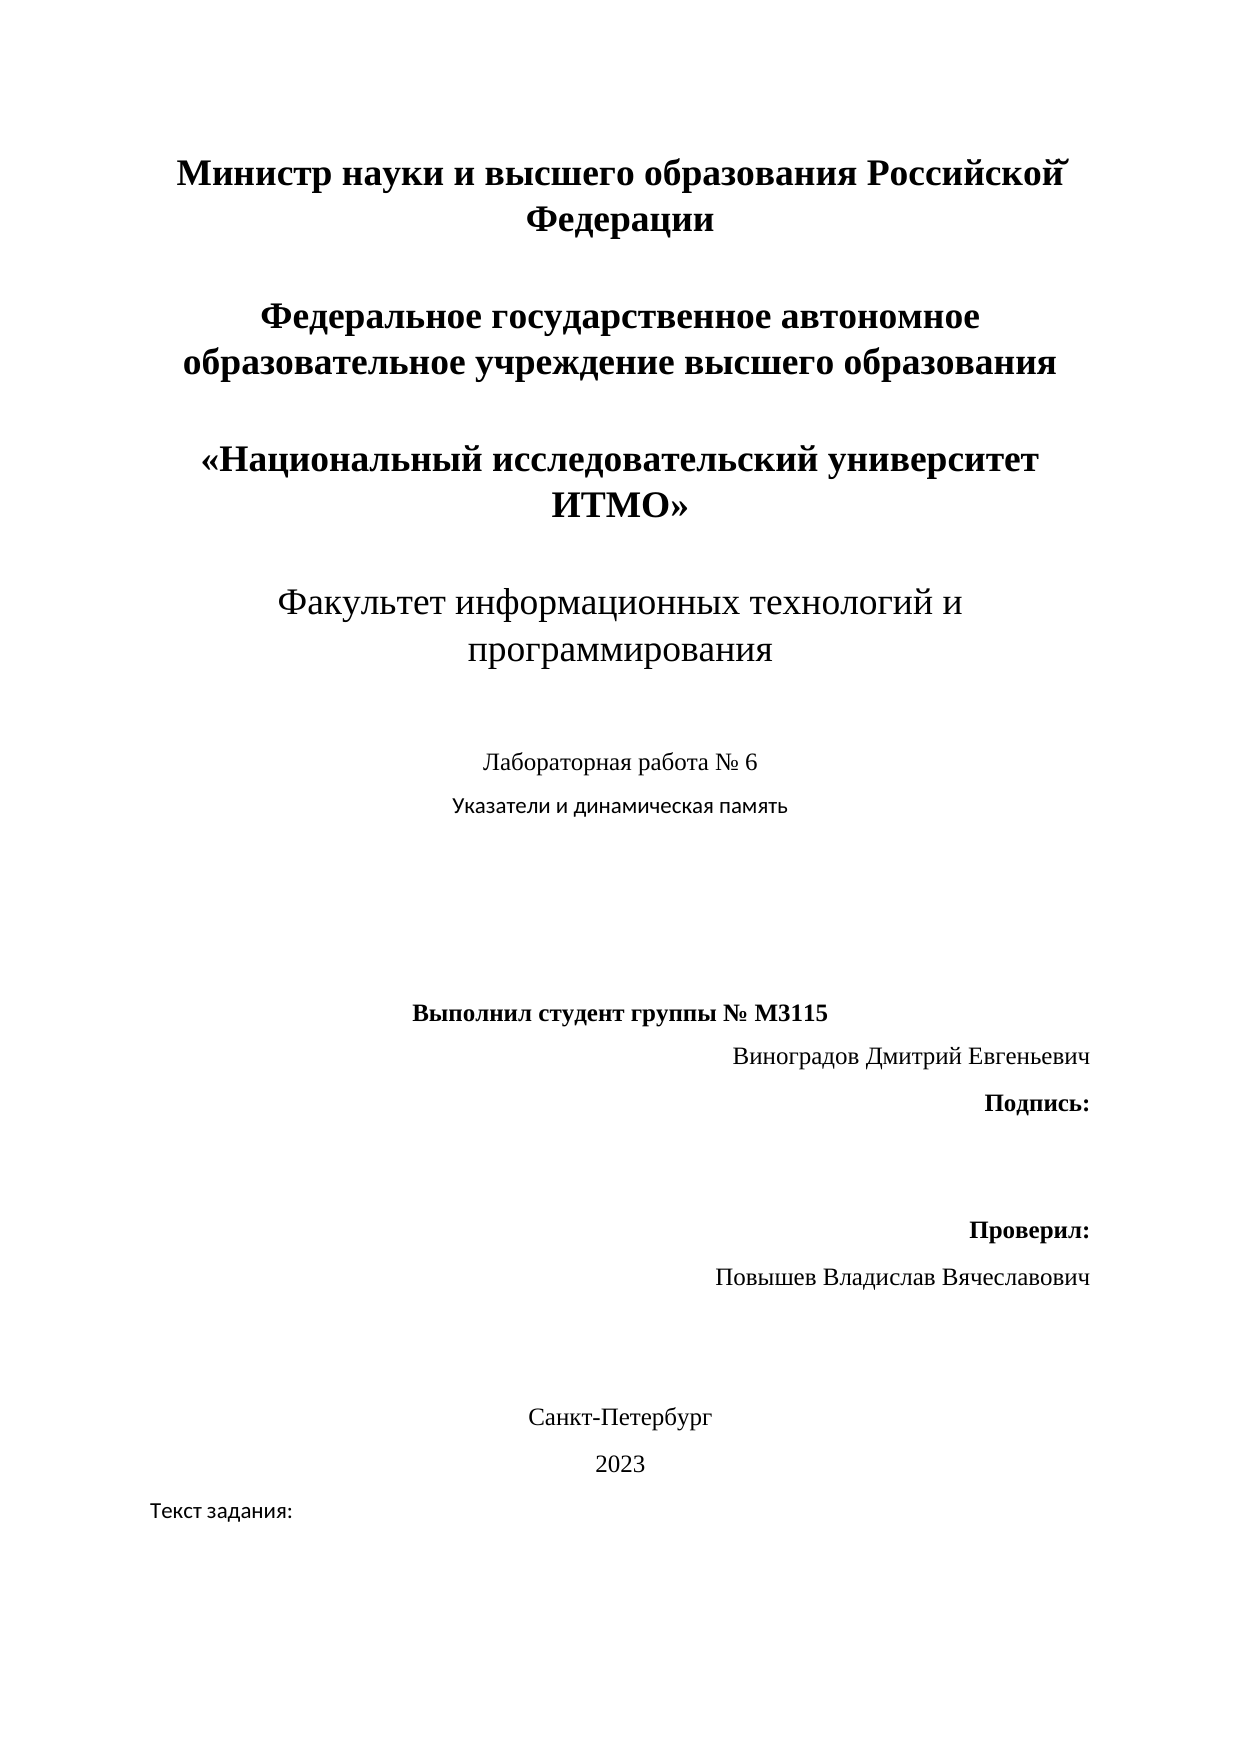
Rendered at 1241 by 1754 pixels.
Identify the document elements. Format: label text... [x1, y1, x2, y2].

text 2023 [150, 1449, 1090, 1478]
text Лабораторная работа № 6 [150, 747, 1090, 776]
text Проверил: [150, 1215, 1090, 1244]
text Подпись: [150, 1088, 1090, 1117]
text Санкт-Петербург [150, 1402, 1090, 1431]
text Министр науки и высшего образования Российской̆ Федерации [150, 150, 1090, 240]
text Виноградов Дмитрий Евгеньевич [150, 1041, 1090, 1070]
text Указатели и динамическая память [150, 791, 1090, 819]
text «Национальный исследовательский университет ИТМО» [150, 436, 1090, 526]
text Повышев Владислав Вячеславович [150, 1262, 1090, 1291]
text Факультет информационных технологий и программирования [150, 579, 1090, 669]
text Текст задания: [150, 1497, 1090, 1524]
text Федеральное государственное автономное образовательное учреждение высшего образования [150, 293, 1090, 383]
text Выполнил студент группы № M3115 [150, 998, 1090, 1027]
